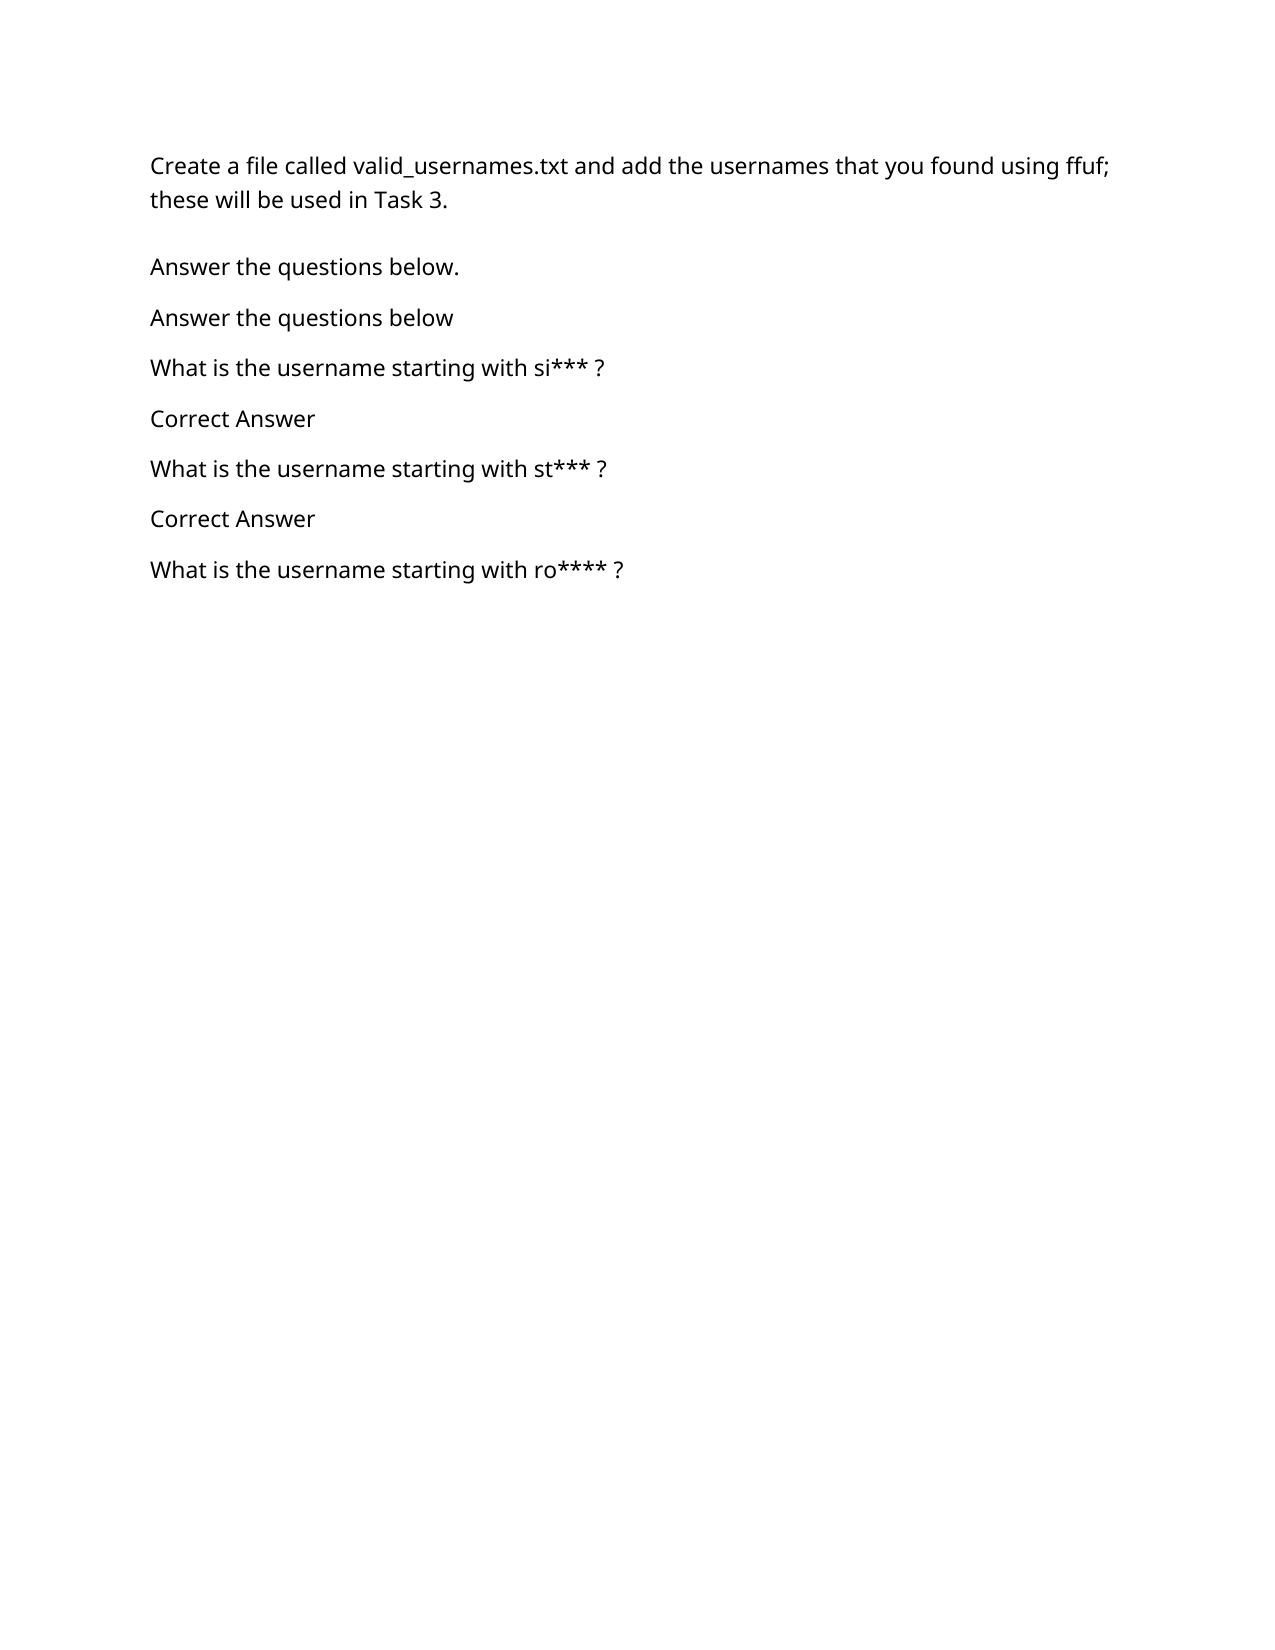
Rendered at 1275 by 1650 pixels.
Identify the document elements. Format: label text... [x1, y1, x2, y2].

text What is the username starting with si*** ? [150, 352, 1125, 383]
text Create a file called valid_usernames.txt and add the usernames that you found using ffuf; these will be used in Task 3. Answer the questions below. [150, 150, 1125, 282]
text Correct Answer [150, 503, 1125, 534]
text What is the username starting with ro**** ? [150, 554, 1125, 585]
text Answer the questions below [150, 302, 1125, 333]
text Correct Answer [150, 402, 1125, 434]
text What is the username starting with st*** ? [150, 453, 1125, 484]
